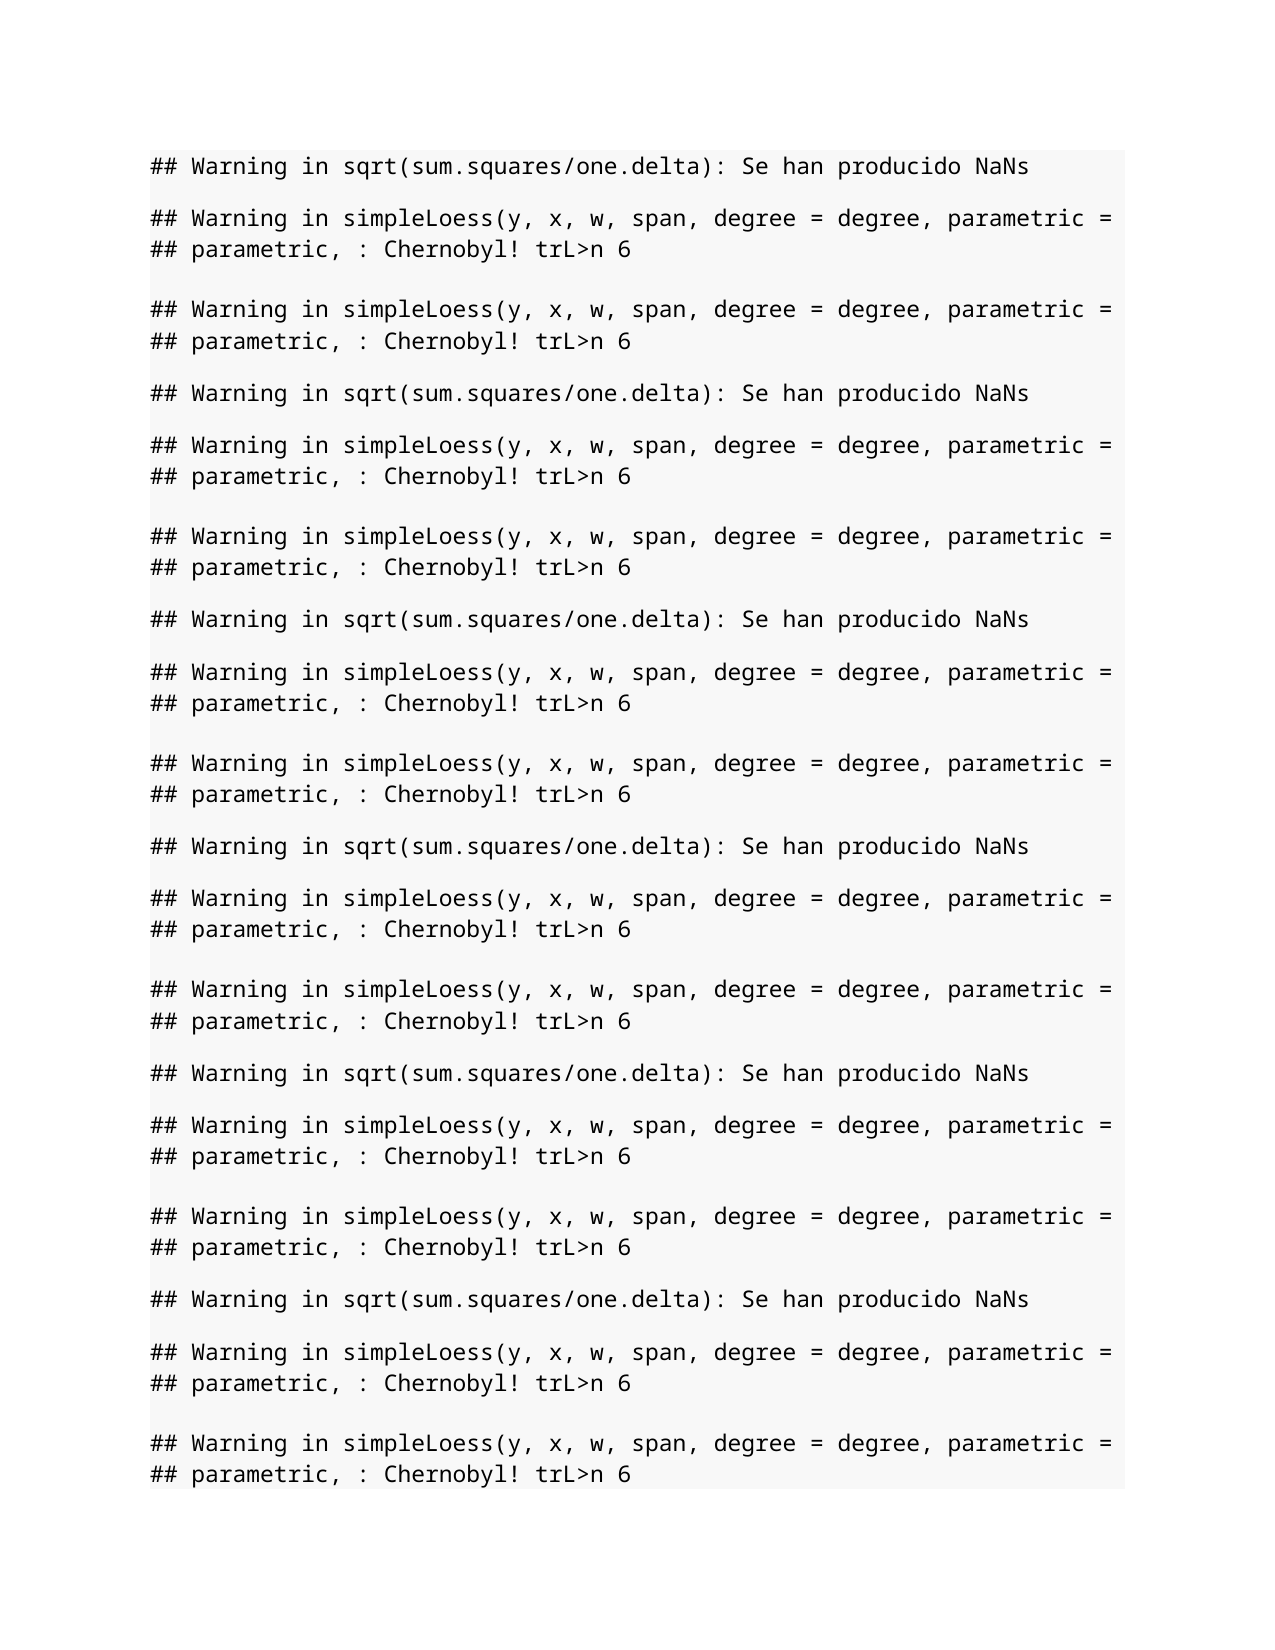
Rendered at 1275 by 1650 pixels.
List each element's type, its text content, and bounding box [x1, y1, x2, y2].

text ## Warning in sqrt(sum.squares/one.delta): Se han producido NaNs [150, 150, 1125, 181]
text ## Warning in sqrt(sum.squares/one.delta): Se han producido NaNs [150, 377, 1125, 408]
text ## Warning in sqrt(sum.squares/one.delta): Se han producido NaNs [150, 1057, 1125, 1088]
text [150, 1335, 1125, 1489]
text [150, 202, 1125, 356]
text ## Warning in sqrt(sum.squares/one.delta): Se han producido NaNs [150, 830, 1125, 861]
text ## Warning in sqrt(sum.squares/one.delta): Se han producido NaNs [150, 1283, 1125, 1314]
text ## Warning in sqrt(sum.squares/one.delta): Se han producido NaNs [150, 603, 1125, 634]
